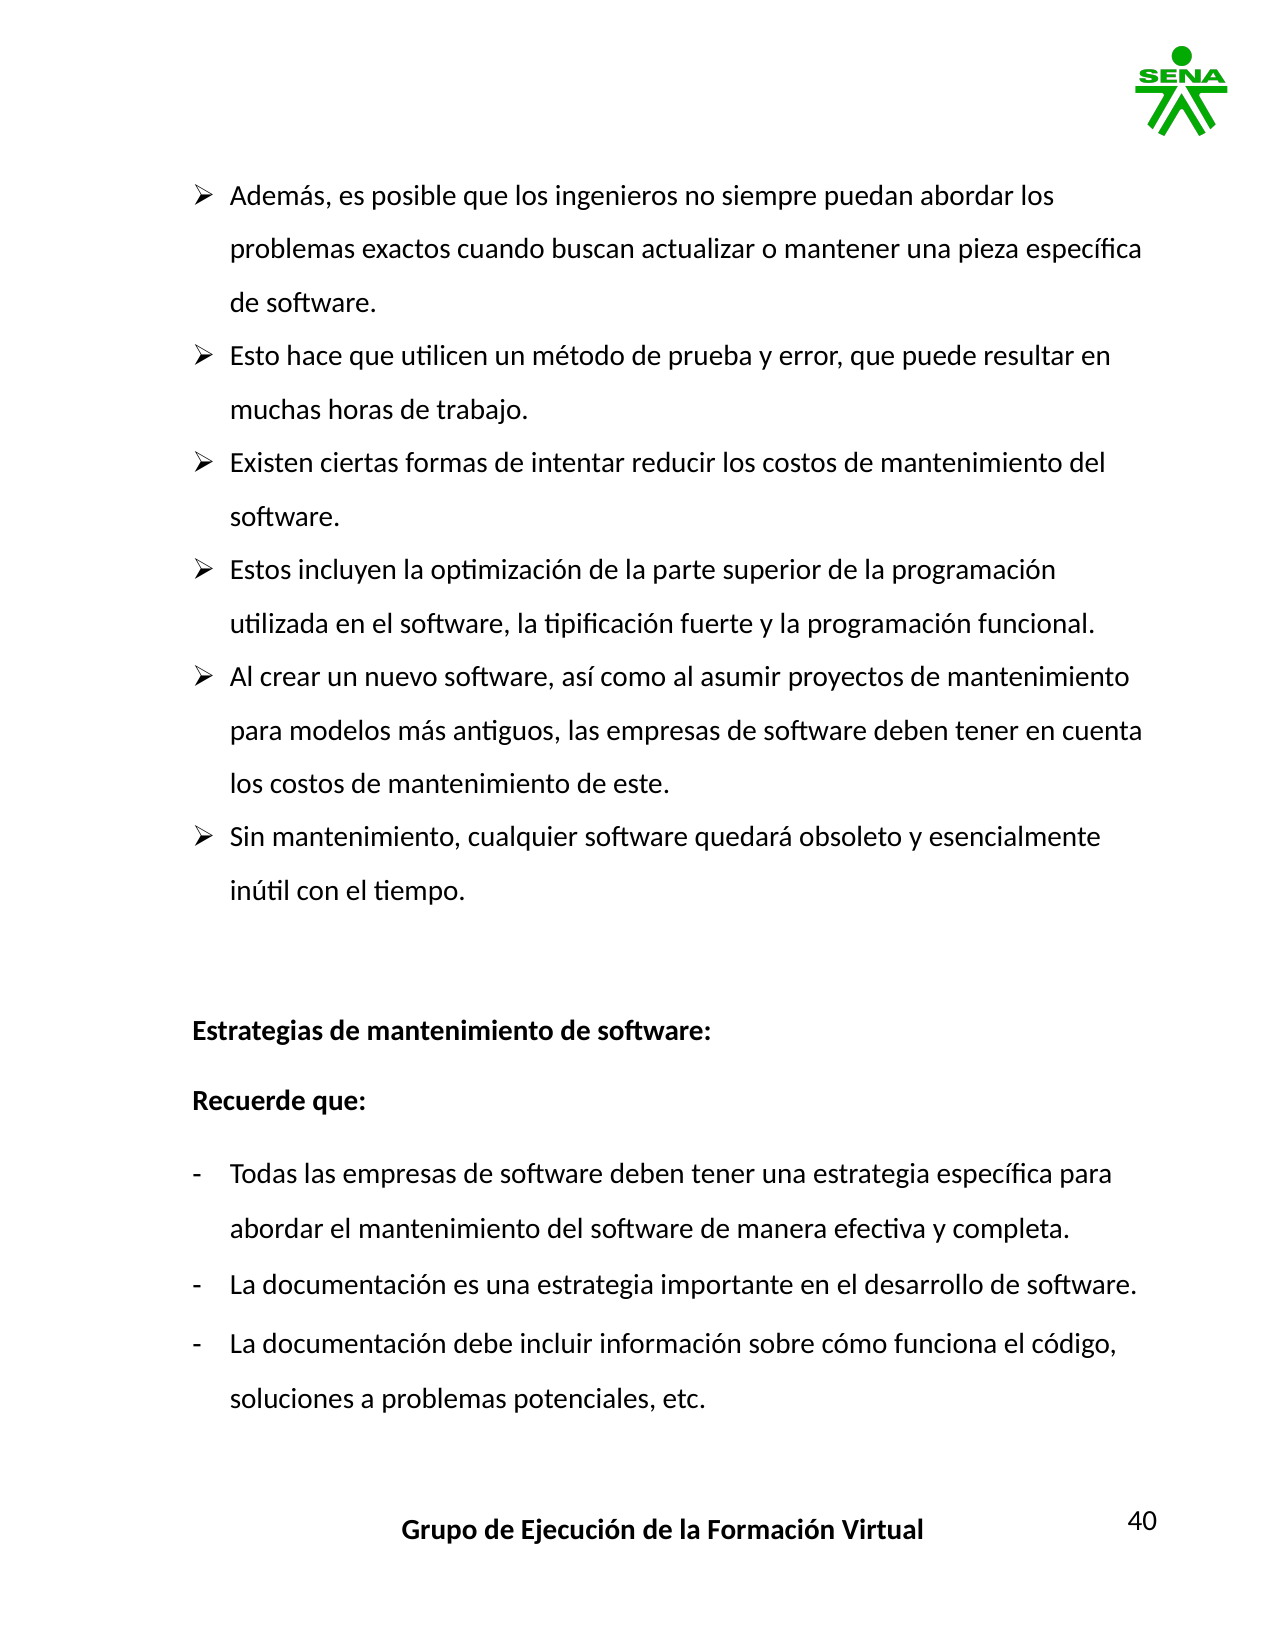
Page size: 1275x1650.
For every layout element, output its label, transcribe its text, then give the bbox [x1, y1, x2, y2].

list Estos incluyen la optimización de la parte superior de la programación utilizada en el software, la tipificación fuerte y la programación funcional. [192, 551, 1157, 640]
list Además, es posible que los ingenieros no siempre puedan abordar los problemas exactos cuando buscan actualizar o mantener una pieza específica de software. [192, 177, 1157, 320]
list Existen ciertas formas de intentar reducir los costos de mantenimiento del software. [192, 444, 1157, 533]
list Al crear un nuevo software, así como al asumir proyectos de mantenimiento para modelos más antiguos, las empresas de software deben tener en cuenta los costos de mantenimiento de este. [192, 658, 1157, 801]
list La documentación es una estrategia importante en el desarrollo de software. [192, 1263, 1157, 1303]
list Sin mantenimiento, cualquier software quedará obsoleto y esencialmente inútil con el tiempo. [192, 818, 1157, 907]
text Estrategias de mantenimiento de software: [118, 1012, 1157, 1048]
text Recuerde que: [118, 1082, 1157, 1118]
list Todas las empresas de software deben tener una estrategia específica para abordar el mantenimiento del software de manera efectiva y completa. [192, 1152, 1157, 1245]
list Esto hace que utilicen un método de prueba y error, que puede resultar en muchas horas de trabajo. [192, 337, 1157, 427]
list La documentación debe incluir información sobre cómo funciona el código, soluciones a problemas potenciales, etc. [192, 1323, 1157, 1416]
picture [1135, 46, 1228, 136]
